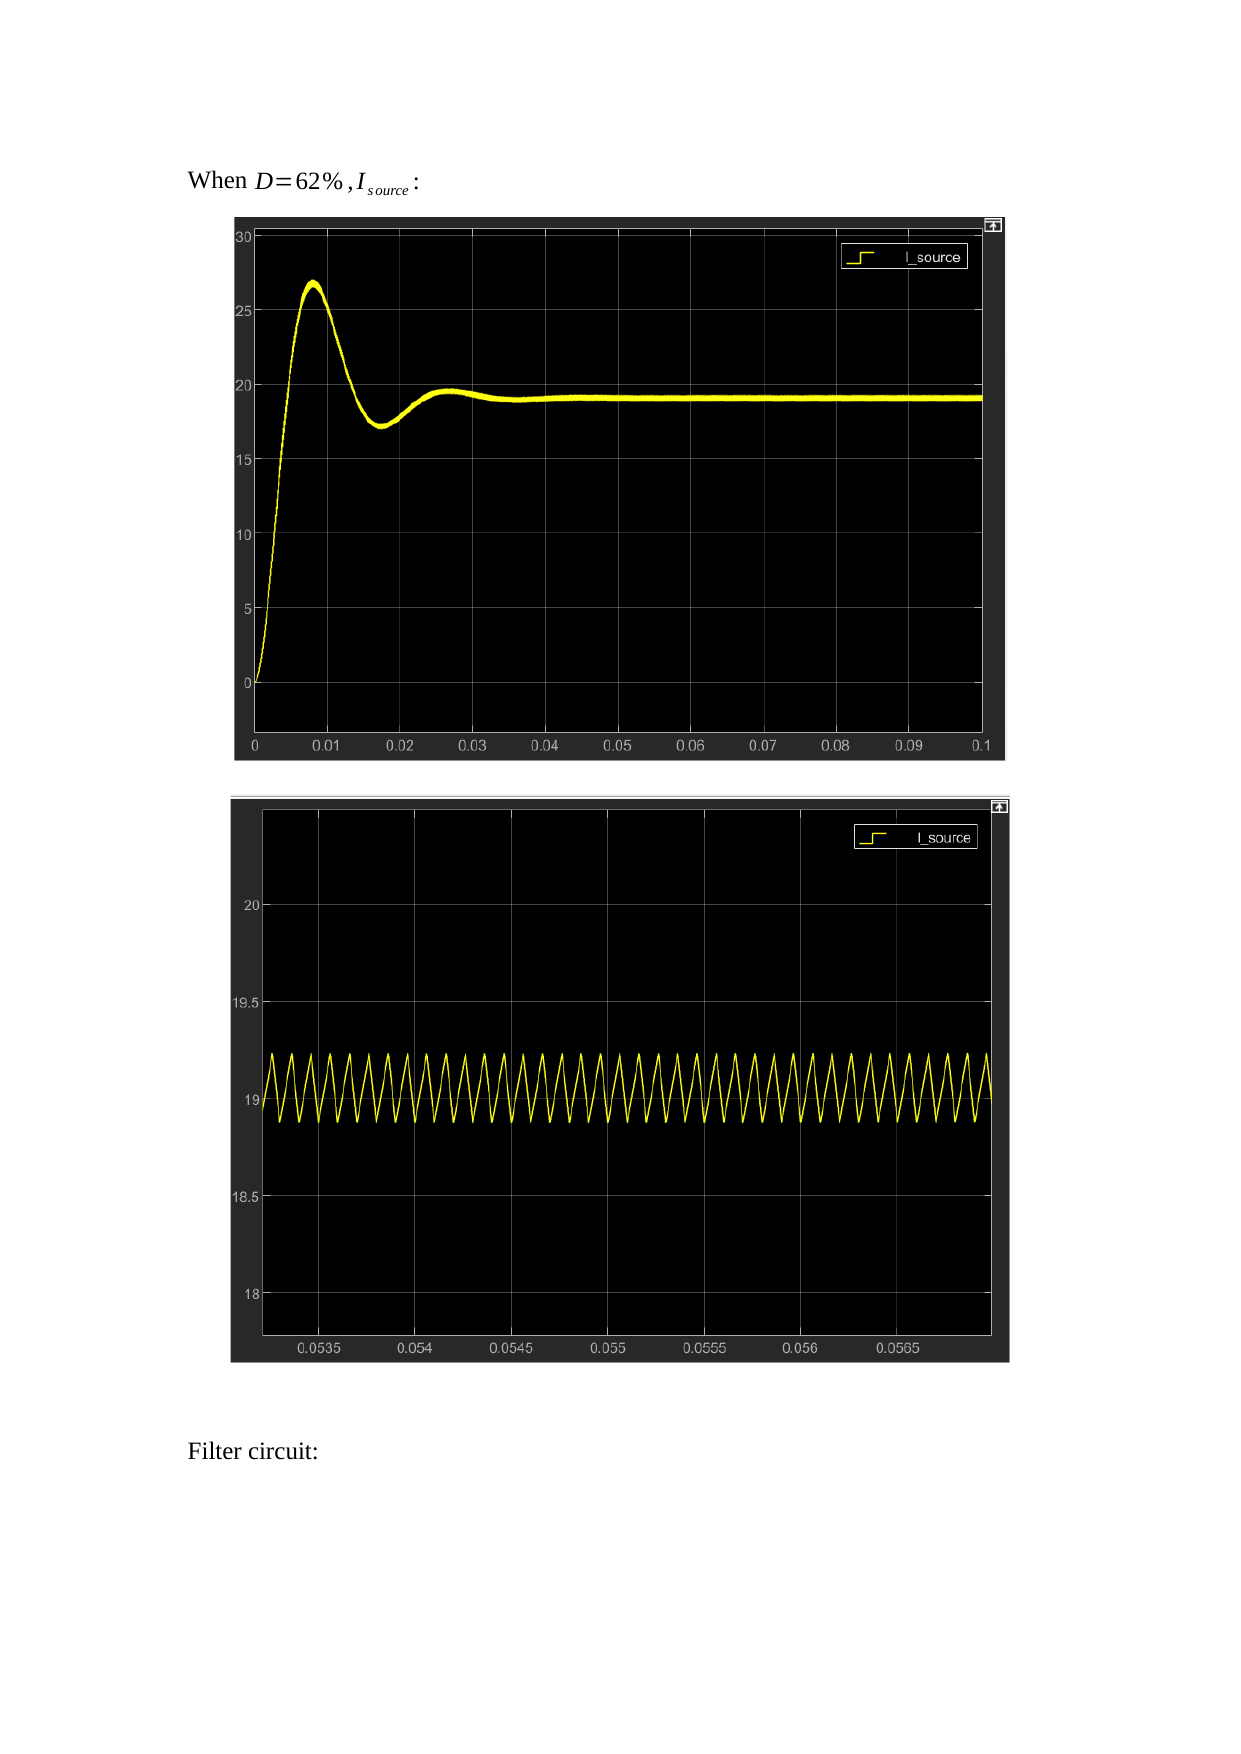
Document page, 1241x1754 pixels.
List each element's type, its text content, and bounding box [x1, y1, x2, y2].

text When [187, 164, 1053, 202]
text Filter circuit: [187, 1432, 1053, 1469]
picture [234, 216, 1007, 761]
picture [230, 794, 1010, 1363]
